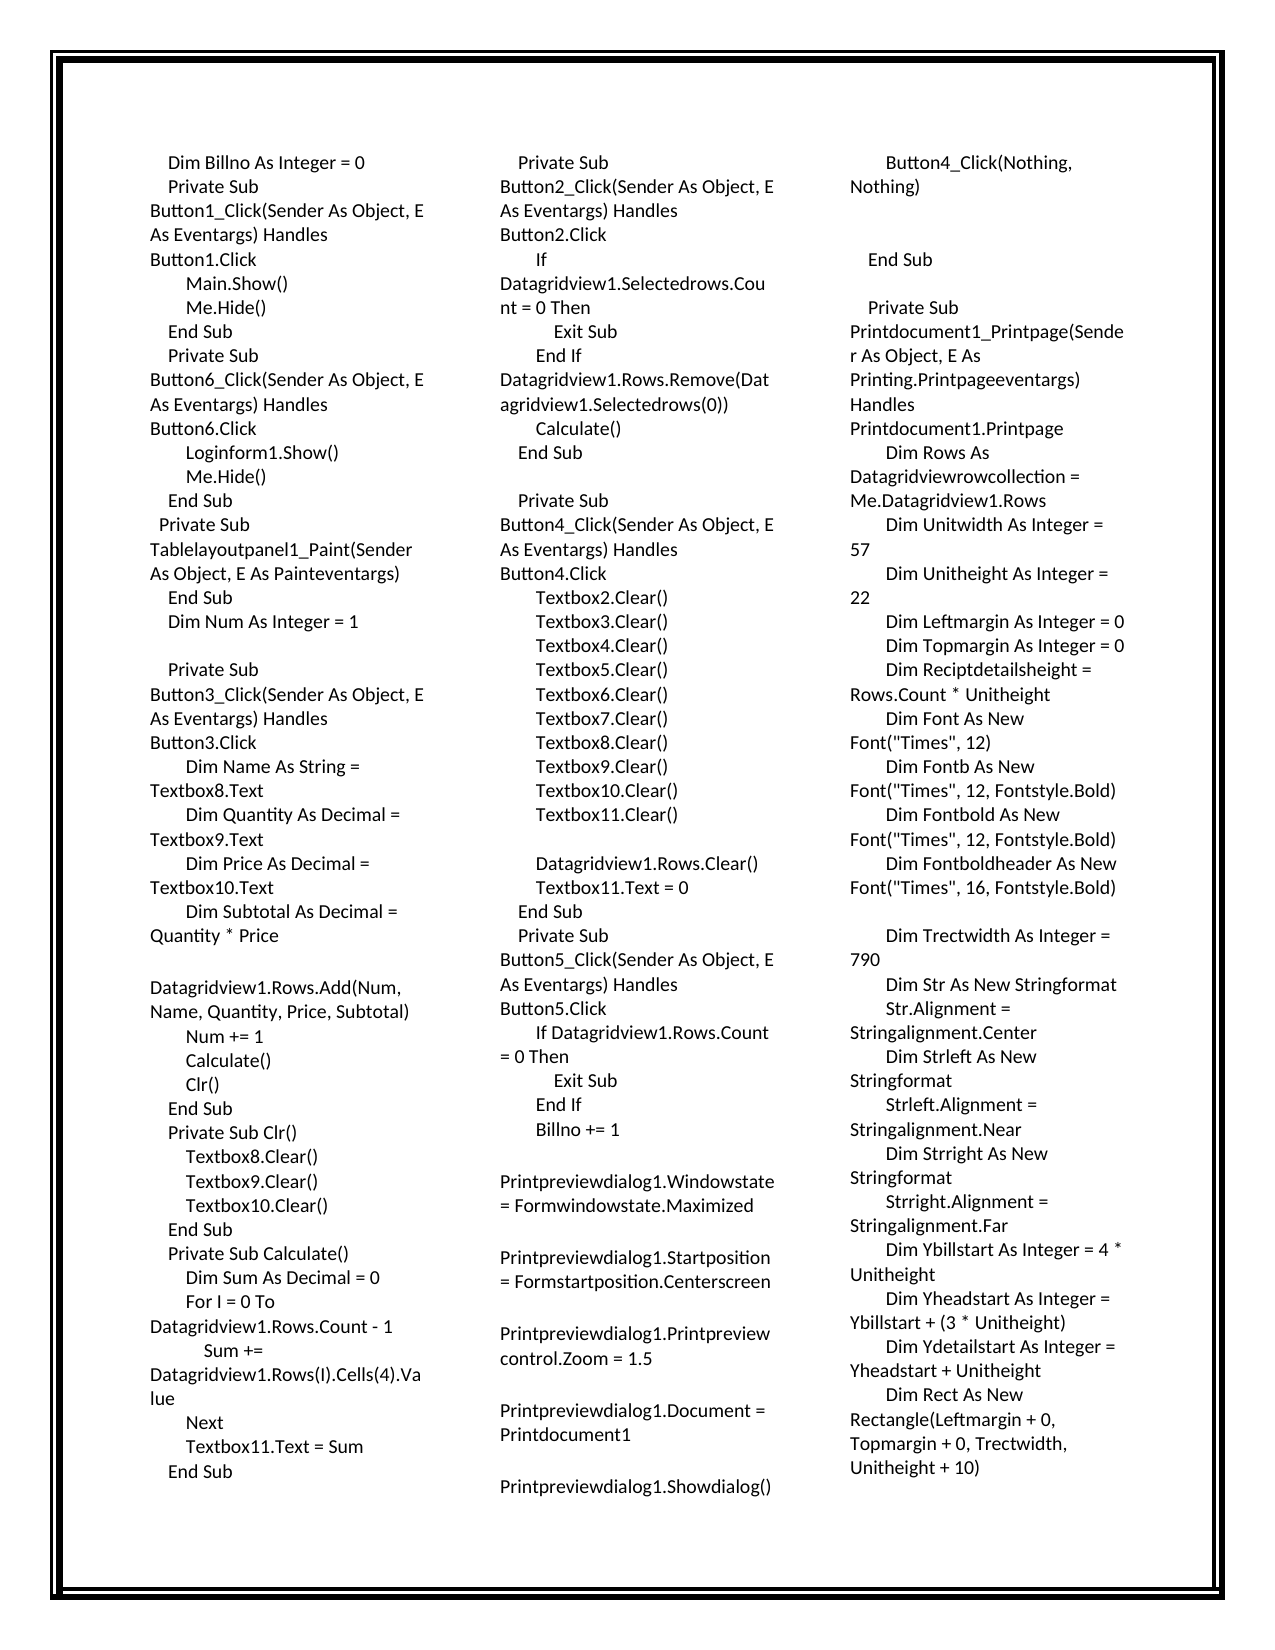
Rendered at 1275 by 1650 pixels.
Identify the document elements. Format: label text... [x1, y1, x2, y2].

text Strleft.Alignment = Stringalignment.Near [850, 1092, 1125, 1141]
text Private Sub Button1_Click(Sender As Object, E As Eventargs) Handles Button1.Click [150, 174, 425, 271]
text Private Sub Button5_Click(Sender As Object, E As Eventargs) Handles Button5.Click [500, 923, 775, 1020]
text Dim Trectwidth As Integer = 790 [850, 923, 1125, 972]
text Datagridview1.Rows.Clear() [500, 851, 775, 875]
text Dim Leftmargin As Integer = 0 [850, 609, 1125, 633]
text Me.Hide() [150, 464, 425, 488]
text Dim Yheadstart As Integer = Ybillstart + (3 * Unitheight) [850, 1286, 1125, 1334]
text Dim Name As String = Textbox8.Text [150, 754, 425, 802]
text Sum += Datagridview1.Rows(I).Cells(4).Value [150, 1338, 425, 1411]
text End Sub [150, 1217, 425, 1241]
text End Sub [500, 440, 775, 464]
text Calculate() [150, 1048, 425, 1072]
text Dim Unitheight As Integer = 22 [850, 561, 1125, 609]
text Dim Fontb As New Font("Times", 12, Fontstyle.Bold) [850, 754, 1125, 802]
text Printpreviewdialog1.Printpreviewcontrol.Zoom = 1.5 [500, 1293, 775, 1370]
text End If Datagridview1.Rows.Remove(Datagridview1.Selectedrows(0)) [500, 343, 775, 416]
text Private Sub Printdocument1_Printpage(Sender As Object, E As Printing.Printpageeventargs) Handles Printdocument1.Printpage [850, 295, 1125, 440]
text Dim Subtotal As Decimal = Quantity * Price [150, 899, 425, 947]
text For I = 0 To Datagridview1.Rows.Count - 1 [150, 1290, 425, 1338]
text End Sub [850, 247, 1125, 271]
text Dim Reciptdetailsheight = Rows.Count * Unitheight [850, 657, 1125, 706]
text Str.Alignment = Stringalignment.Center [850, 996, 1125, 1044]
text End Sub [150, 1459, 425, 1483]
text Dim Ydetailstart As Integer = Yheadstart + Unitheight [850, 1334, 1125, 1382]
text Billno += 1 [500, 1117, 775, 1141]
text Dim Str As New Stringformat [850, 972, 1125, 996]
text Textbox9.Clear() [500, 754, 775, 778]
text If Datagridview1.Rows.Count = 0 Then [500, 1020, 775, 1068]
text Dim Rows As Datagridviewrowcollection = Me.Datagridview1.Rows [850, 440, 1125, 512]
text If Datagridview1.Selectedrows.Count = 0 Then [500, 247, 775, 319]
text Private Sub Clr() [150, 1121, 425, 1145]
text Dim Fontboldheader As New Font("Times", 16, Fontstyle.Bold) [850, 851, 1125, 899]
text Textbox4.Clear() [500, 633, 775, 657]
text Dim Quantity As Decimal = Textbox9.Text [150, 802, 425, 851]
text Dim Rect As New Rectangle(Leftmargin + 0, Topmargin + 0, Trectwidth, Unitheight + 10) [850, 1382, 1125, 1479]
text Dim Billno As Integer = 0 [150, 150, 425, 174]
text Exit Sub [500, 1068, 775, 1092]
text Private Sub Button6_Click(Sender As Object, E As Eventargs) Handles Button6.Click [150, 343, 425, 440]
text Num += 1 [150, 1024, 425, 1048]
text Clr() [150, 1072, 425, 1096]
text Me.Hide() [150, 295, 425, 319]
text Dim Sum As Decimal = 0 [150, 1266, 425, 1290]
text Textbox2.Clear() [500, 585, 775, 609]
text Private Sub Button4_Click(Sender As Object, E As Eventargs) Handles Button4.Click [500, 488, 775, 585]
text Dim Strleft As New Stringformat [850, 1044, 1125, 1092]
text Textbox7.Clear() [500, 706, 775, 730]
text End Sub [500, 899, 775, 923]
text Printpreviewdialog1.Document = Printdocument1 [500, 1370, 775, 1446]
text Printpreviewdialog1.Startposition = Formstartposition.Centerscreen [500, 1217, 775, 1293]
text Datagridview1.Rows.Add(Num, Name, Quantity, Price, Subtotal) [150, 947, 425, 1024]
text Strright.Alignment = Stringalignment.Far [850, 1189, 1125, 1237]
text Dim Price As Decimal = Textbox10.Text [150, 851, 425, 899]
text Loginform1.Show() [150, 440, 425, 464]
text Textbox10.Clear() [500, 778, 775, 802]
text Printpreviewdialog1.Windowstate = Formwindowstate.Maximized [500, 1141, 775, 1217]
text Dim Unitwidth As Integer = 57 [850, 512, 1125, 561]
text Calculate() [500, 416, 775, 440]
text Textbox5.Clear() [500, 657, 775, 682]
text End Sub [150, 319, 425, 343]
text Textbox8.Clear() [150, 1145, 425, 1169]
text Textbox9.Clear() [150, 1169, 425, 1193]
text Textbox3.Clear() [500, 609, 775, 633]
text End Sub [150, 585, 425, 609]
text Dim Font As New Font("Times", 12) [850, 706, 1125, 754]
text Dim Num As Integer = 1 [150, 609, 425, 633]
text Main.Show() [150, 271, 425, 295]
text Dim Fontbold As New Font("Times", 12, Fontstyle.Bold) [850, 802, 1125, 851]
text End Sub [150, 488, 425, 512]
text Printpreviewdialog1.Showdialog() [500, 1446, 775, 1498]
text Textbox11.Text = Sum [150, 1435, 425, 1459]
text Dim Ybillstart As Integer = 4 * Unitheight [850, 1237, 1125, 1286]
text Dim Strright As New Stringformat [850, 1141, 1125, 1189]
text Textbox8.Clear() [500, 730, 775, 754]
text Private Sub Button3_Click(Sender As Object, E As Eventargs) Handles Button3.Click [150, 657, 425, 754]
text Private Sub Button2_Click(Sender As Object, E As Eventargs) Handles Button2.Click [500, 150, 775, 247]
text Textbox6.Clear() [500, 682, 775, 706]
text Textbox10.Clear() [150, 1193, 425, 1217]
text Dim Topmargin As Integer = 0 [850, 633, 1125, 657]
text End Sub [150, 1096, 425, 1121]
text Exit Sub [500, 319, 775, 343]
text End If [500, 1092, 775, 1117]
text Button4_Click(Nothing, Nothing) [850, 150, 1125, 198]
text Next [150, 1411, 425, 1435]
text Private Sub Tablelayoutpanel1_Paint(Sender As Object, E As Painteventargs) [150, 512, 425, 585]
text Textbox11.Text = 0 [500, 875, 775, 899]
text Textbox11.Clear() [500, 802, 775, 827]
text Private Sub Calculate() [150, 1241, 425, 1266]
